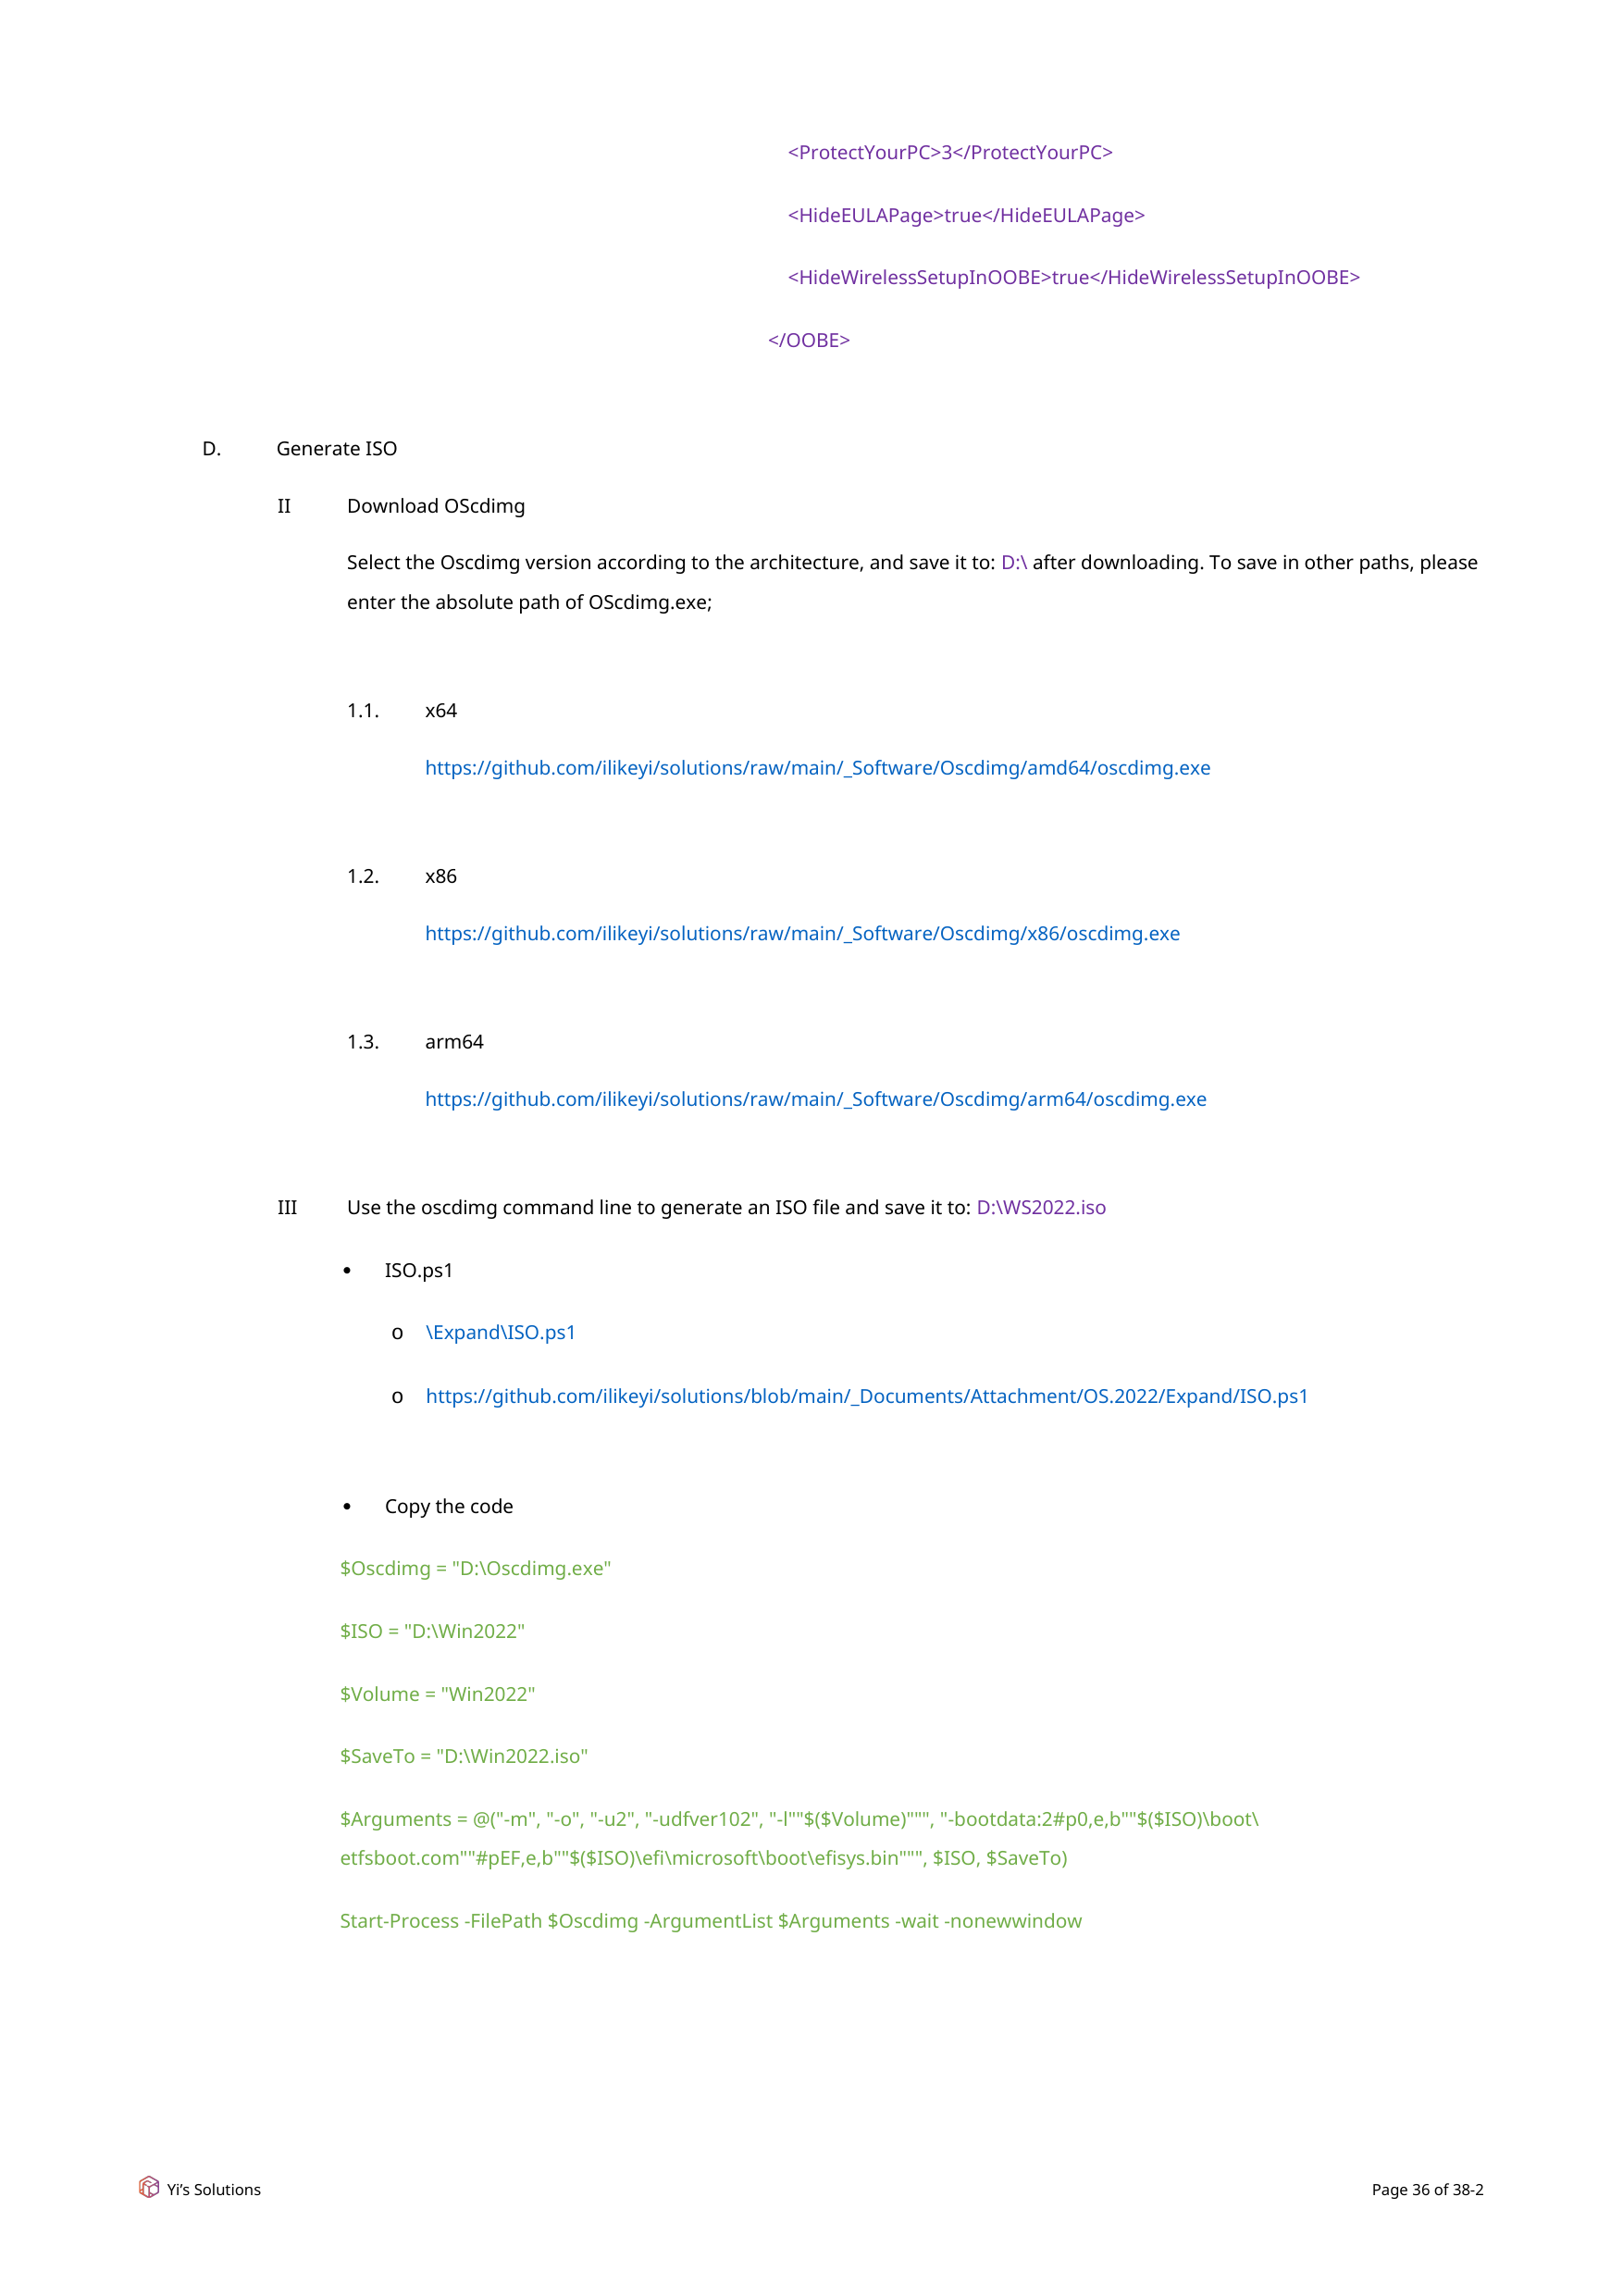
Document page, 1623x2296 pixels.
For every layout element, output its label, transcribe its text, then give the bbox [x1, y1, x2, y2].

text $Volume = "Win2022" [340, 1681, 1484, 1706]
list ISO.ps1 [343, 1257, 1484, 1283]
list <HideEULAPage>true</HideEULAPage> [768, 202, 1484, 228]
text Start-Process -FilePath $Oscdimg -ArgumentList $Arguments -wait -nonewwindow [340, 1907, 1484, 1933]
text $Arguments = @("-m", "-o", "-u2", "-udfver102", "-l""$($Volume)""", "-bootdata:2#p0,e,b""$($ISO)\boot\etfsboot.com""#pEF,e,b""$($ISO)\efi\microsoft\boot\efisys.bin""", $ISO, $SaveTo) [340, 1806, 1484, 1871]
list Copy the code [343, 1493, 1484, 1519]
list </OOBE> [768, 327, 1484, 353]
list Use the oscdimg command line to generate an ISO file and save it to: D:\WS2022.iso [278, 1194, 1484, 1221]
subtitle Download OScdimg [278, 492, 1484, 518]
list https://github.com/ilikeyi/solutions/raw/main/_Software/Oscdimg/x86/oscdimg.exe [425, 920, 1484, 946]
list arm64 [347, 1028, 1484, 1055]
list https://github.com/ilikeyi/solutions/blob/main/_Documents/Attachment/OS.2022/Expand/ISO.ps1 [391, 1383, 1484, 1409]
text $Oscdimg = "D:\Oscdimg.exe" [340, 1556, 1484, 1582]
list https://github.com/ilikeyi/solutions/raw/main/_Software/Oscdimg/arm64/oscdimg.exe [425, 1086, 1484, 1111]
text $ISO = "D:\Win2022" [340, 1618, 1484, 1644]
list x64 [347, 697, 1484, 724]
list https://github.com/ilikeyi/solutions/raw/main/_Software/Oscdimg/amd64/oscdimg.exe [425, 754, 1484, 780]
list <ProtectYourPC>3</ProtectYourPC> [768, 139, 1484, 165]
list x86 [347, 863, 1484, 889]
list <HideWirelessSetupInOOBE>true</HideWirelessSetupInOOBE> [768, 264, 1484, 291]
picture [139, 2176, 159, 2198]
text $SaveTo = "D:\Win2022.iso" [340, 1743, 1484, 1769]
subtitle Generate ISO [221, 435, 1484, 462]
list \Expand\ISO.ps1 [391, 1319, 1484, 1346]
